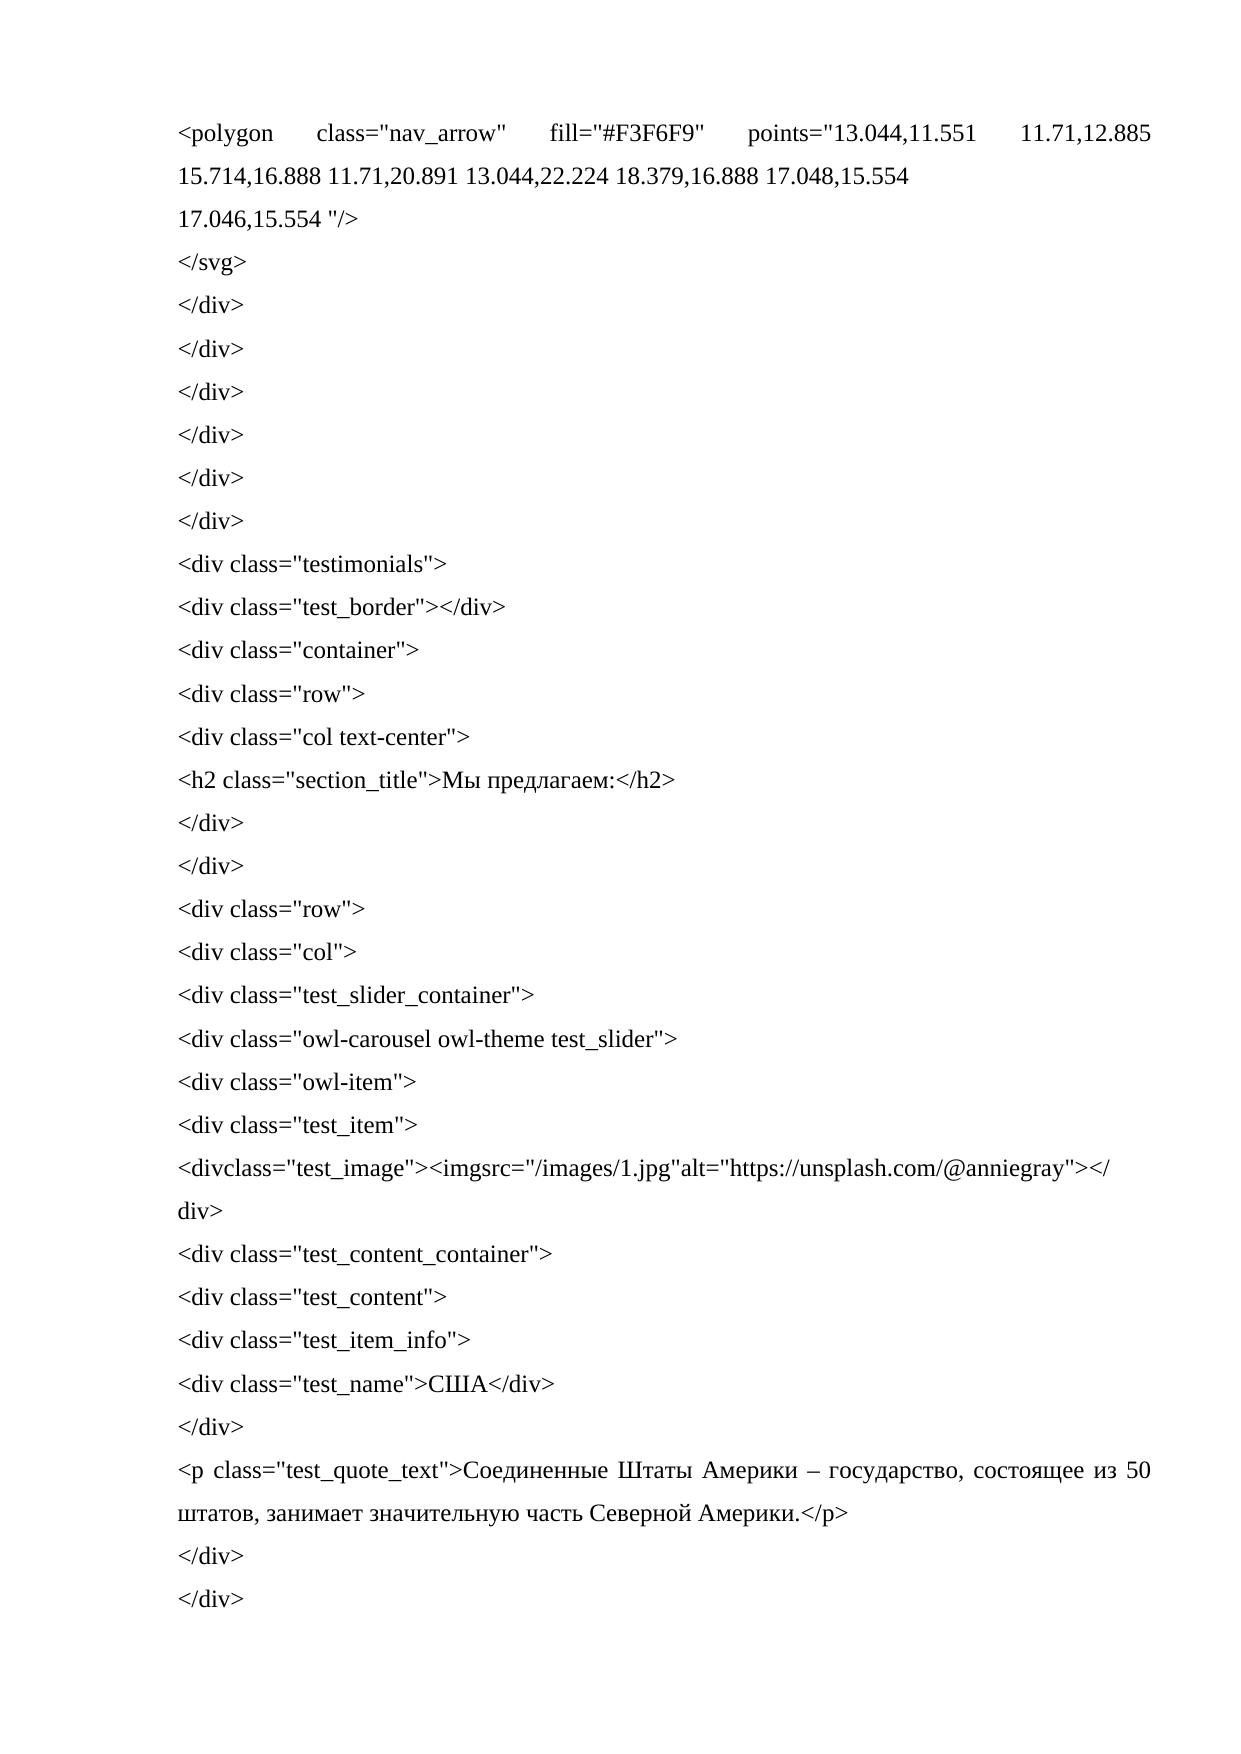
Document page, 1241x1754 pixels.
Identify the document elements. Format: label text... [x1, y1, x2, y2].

text </div> [177, 808, 1152, 837]
text <div class="test_content"> [177, 1282, 1152, 1311]
text <p class="test_quote_text">Соединенные Штаты Америки – государство, состоящее из 50 штатов, занимает значительную часть Северной Америки.</p> [177, 1455, 1152, 1527]
text </div> [177, 377, 1152, 406]
text </div> [177, 1541, 1152, 1570]
text <div class="row"> [177, 679, 1152, 707]
text </div> [177, 420, 1152, 449]
text <div class="row"> [177, 894, 1152, 923]
text <div class="col text-center"> [177, 722, 1152, 751]
text </div> [177, 1412, 1152, 1441]
text <div class="container"> [177, 636, 1152, 664]
text <div class="test_name">США</div> [177, 1369, 1152, 1397]
text </svg> [177, 247, 1152, 276]
text <div class="testimonials"> [177, 549, 1152, 578]
text <div class="test_slider_container"> [177, 981, 1152, 1009]
text <div class="owl-item"> [177, 1067, 1152, 1096]
text </div> [177, 291, 1152, 319]
text <div class="owl-carousel owl-theme test_slider"> [177, 1024, 1152, 1052]
text <polygon class="nav_arrow" fill="#F3F6F9" points="13.044,11.551 11.71,12.885 15.714,16.888 11.71,20.891 13.044,22.224 18.379,16.888 17.048,15.554 [177, 118, 1152, 190]
text <h2 class="section_title">Мы предлагаем:</h2> [177, 765, 1152, 794]
text 17.046,15.554 "/> [177, 204, 1152, 233]
text </div> [177, 506, 1152, 535]
text <div class="test_border"></div> [177, 592, 1152, 621]
text </div> [177, 1584, 1152, 1613]
text <div class="col"> [177, 937, 1152, 966]
text <divclass="test_image"><imgsrc="/images/1.jpg"alt="https://unsplash.com/@anniegray"></div> [177, 1153, 1152, 1225]
text <div class="test_item_info"> [177, 1326, 1152, 1354]
text </div> [177, 463, 1152, 492]
text </div> [177, 851, 1152, 880]
text <div class="test_content_container"> [177, 1239, 1152, 1268]
text </div> [177, 334, 1152, 362]
text <div class="test_item"> [177, 1110, 1152, 1139]
